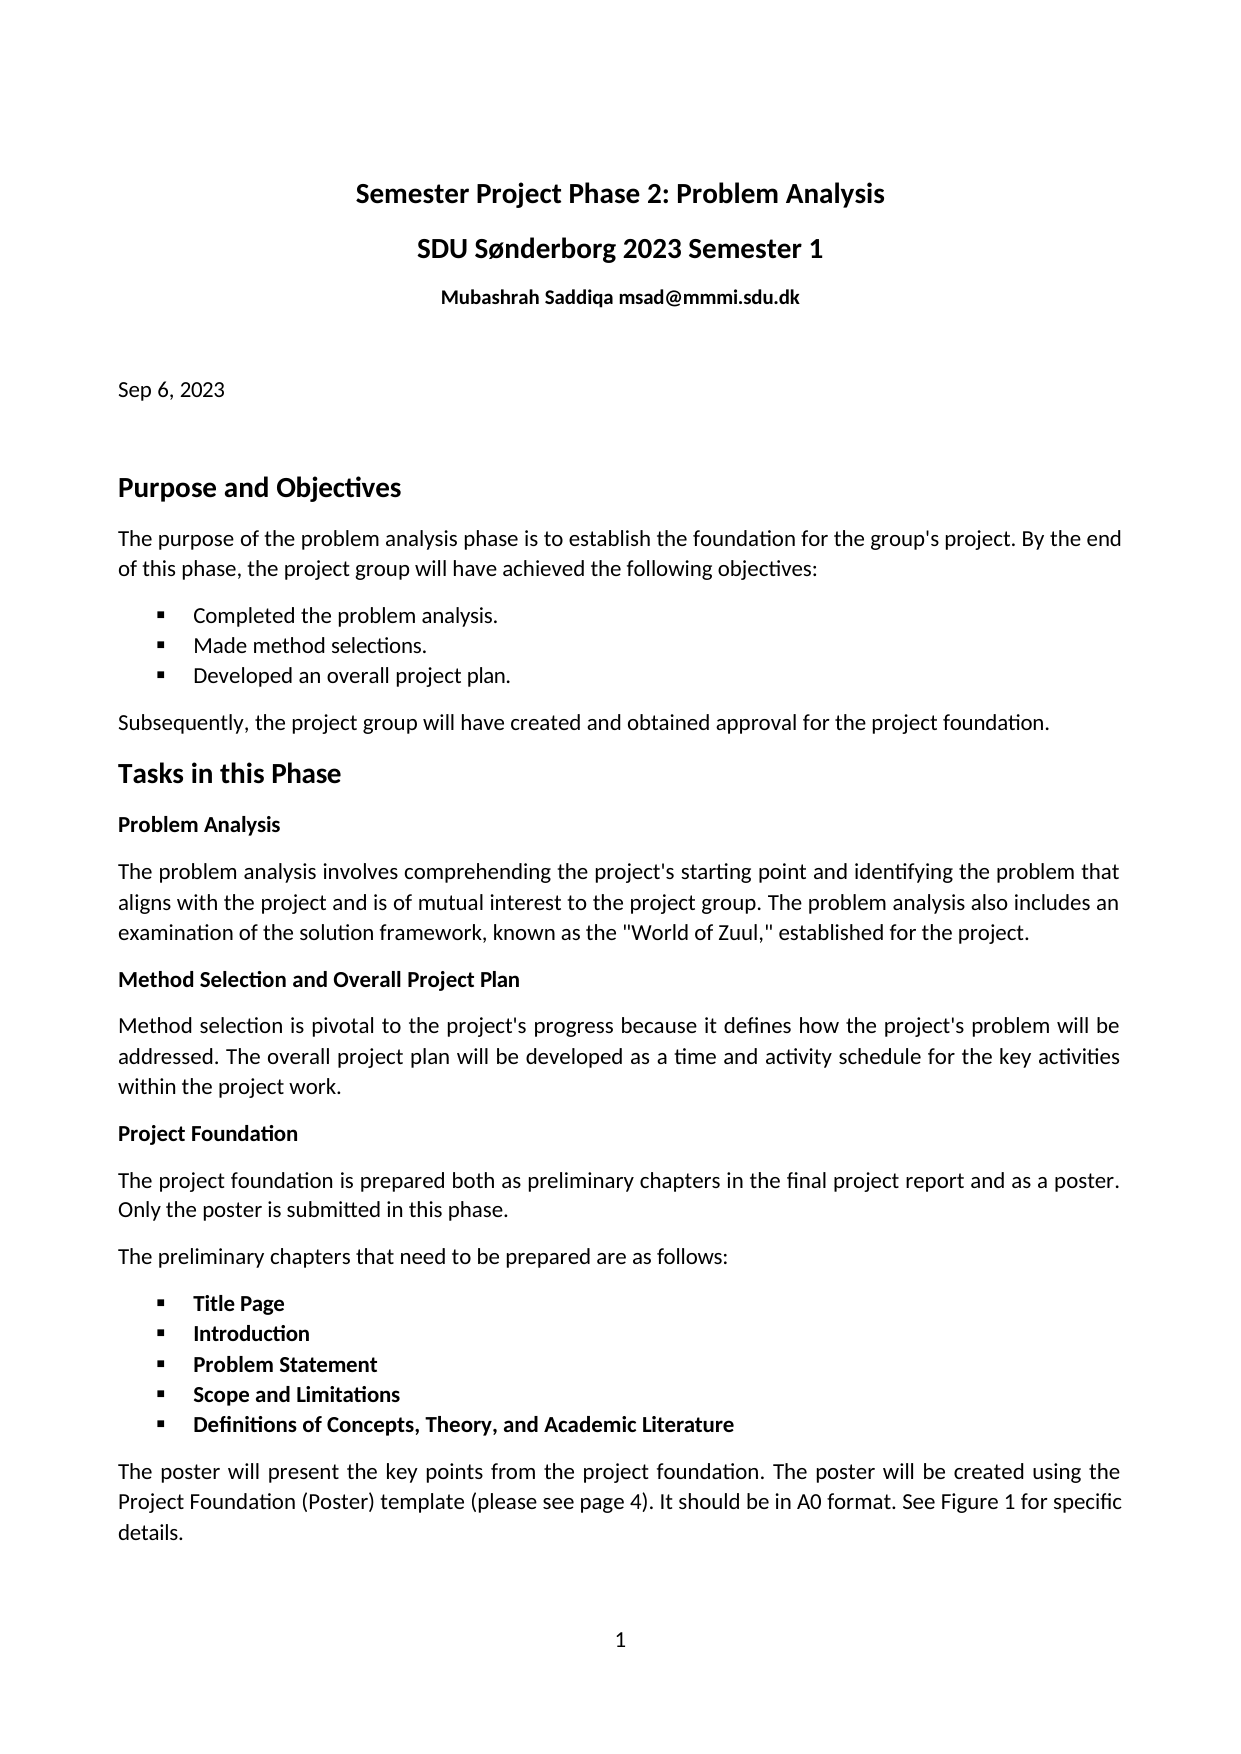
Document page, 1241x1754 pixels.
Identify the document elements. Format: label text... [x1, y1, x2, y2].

text Project Foundation [118, 1119, 1182, 1147]
list Developed an overall project plan. [155, 662, 1182, 689]
text Mubashrah Saddiqa msad@mmmi.sdu.dk [355, 284, 885, 310]
subtitle Purpose and Objectives [118, 469, 1182, 505]
text The purpose of the problem analysis phase is to establish the foundation for the group's project. By the end of this phase, the project group will have achieved the following objectives: [118, 524, 1122, 582]
text Method selection is pivotal to the project's progress because it defines how the project's problem will be addressed. The overall project plan will be developed as a time and activity schedule for the key activities within the project work. [118, 1012, 1122, 1100]
list Problem Statement [155, 1350, 1182, 1378]
text The poster will present the key points from the project foundation. The poster will be created using the Project Foundation (Poster) template (please see page 4). It should be in A0 format. See Figure 1 for specific details. [118, 1457, 1123, 1546]
text The preliminary chapters that need to be prepared are as follows: [118, 1242, 1182, 1270]
text The project foundation is prepared both as preliminary chapters in the final project report and as a poster. Only the poster is submitted in this phase. [118, 1166, 1122, 1223]
list Scope and Limitations [155, 1380, 1182, 1408]
list Made method selections. [155, 631, 1182, 659]
text Sep 6, 2023 [118, 376, 1182, 403]
text The problem analysis involves comprehending the project's starting point and identifying the problem that aligns with the project and is of mutual interest to the project group. The problem analysis also includes an examination of the solution framework, known as the "World of Zuul," established for the project. [118, 857, 1122, 946]
list Title Page [155, 1289, 1182, 1317]
list Definitions of Concepts, Theory, and Academic Literature [155, 1410, 1182, 1438]
subtitle Semester Project Phase 2: Problem Analysis SDU Sønderborg 2023 Semester 1 [355, 175, 885, 265]
subtitle Tasks in this Phase [118, 755, 1182, 791]
list Completed the problem analysis. [155, 601, 1182, 629]
text Problem Analysis [118, 810, 1182, 838]
text Method Selection and Overall Project Plan [118, 965, 1182, 993]
list Introduction [155, 1319, 1182, 1347]
text Subsequently, the project group will have created and obtained approval for the project foundation. [118, 708, 1182, 737]
